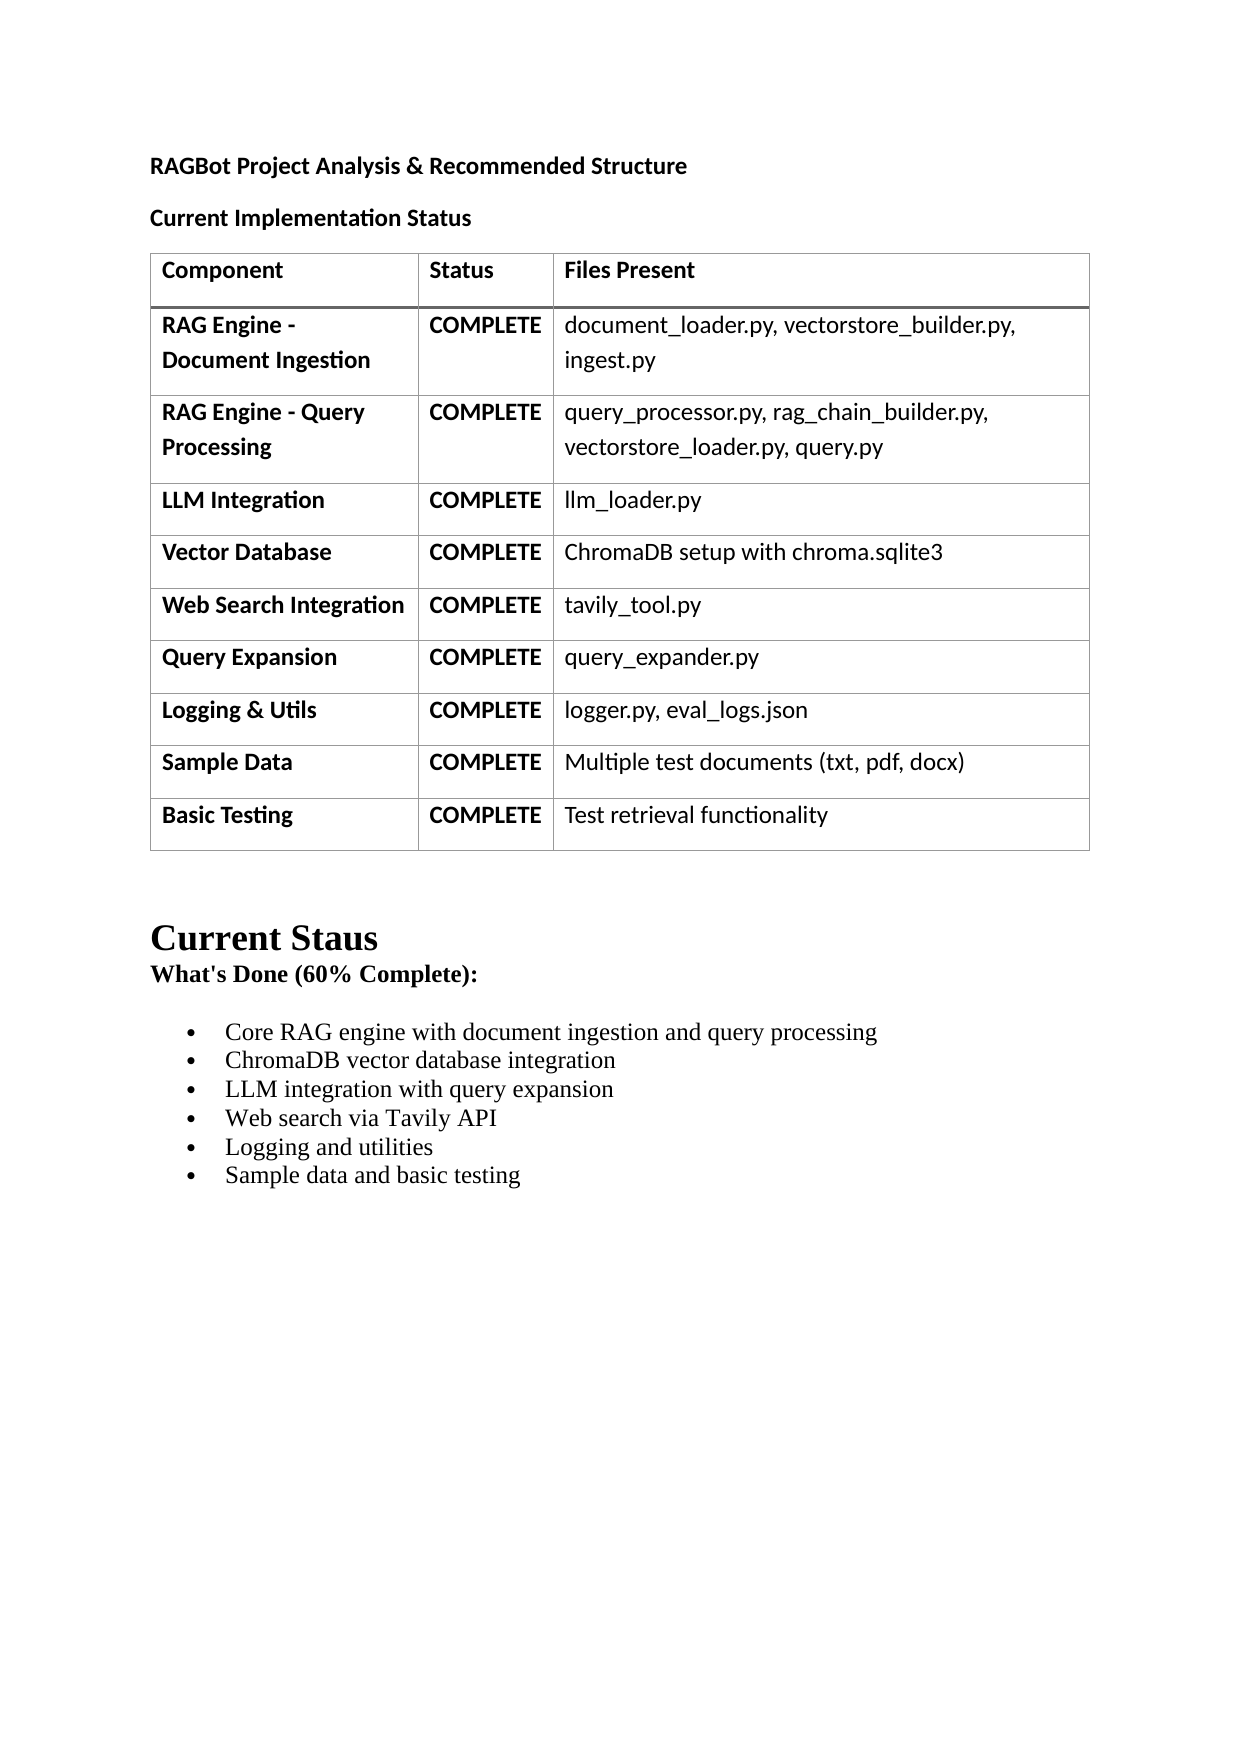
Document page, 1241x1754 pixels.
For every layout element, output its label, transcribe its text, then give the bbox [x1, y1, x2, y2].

list ChromaDB vector database integration [187, 1045, 1090, 1074]
table_cell COMPLETE [419, 746, 553, 798]
list Logging and utilities [187, 1132, 1090, 1160]
table_cell logger.py, eval_logs.json [554, 694, 1089, 745]
table_cell COMPLETE [419, 694, 553, 745]
table_header Component [151, 254, 418, 306]
table_cell query_expander.py [554, 641, 1089, 693]
table_cell query_processor.py, rag_chain_builder.py, vectorstore_loader.py, query.py [554, 396, 1089, 483]
text Current Implementation Status [150, 202, 1090, 232]
table_cell Vector Database [151, 536, 418, 588]
table_cell document_loader.py, vectorstore_builder.py, ingest.py [554, 309, 1089, 395]
table_cell RAG Engine - Document Ingestion [151, 309, 418, 395]
table_cell Web Search Integration [151, 589, 418, 640]
table_cell llm_loader.py [554, 484, 1089, 535]
table_cell LLM Integration [151, 484, 418, 535]
table_cell COMPLETE [419, 641, 553, 693]
table_cell tavily_tool.py [554, 589, 1089, 640]
table_cell Logging & Utils [151, 694, 418, 745]
table_cell COMPLETE [419, 536, 553, 588]
table_cell Test retrieval functionality [554, 799, 1089, 850]
table_cell Basic Testing [151, 799, 418, 850]
table_header Status [419, 254, 553, 306]
table_cell COMPLETE [419, 396, 553, 483]
table_cell ChromaDB setup with chroma.sqlite3 [554, 536, 1089, 588]
table_cell COMPLETE [419, 484, 553, 535]
table_cell Query Expansion [151, 641, 418, 693]
text RAGBot Project Analysis & Recommended Structure [150, 150, 1090, 181]
table_header Files Present [554, 254, 1089, 306]
list Web search via Tavily API [187, 1103, 1090, 1132]
table_cell COMPLETE [419, 309, 553, 395]
table_cell COMPLETE [419, 589, 553, 640]
table_cell RAG Engine - Query Processing [151, 396, 418, 483]
list LLM integration with query expansion [187, 1074, 1090, 1103]
table_cell COMPLETE [419, 799, 553, 850]
list Core RAG engine with document ingestion and query processing [187, 1017, 1090, 1045]
table_cell Sample Data [151, 746, 418, 798]
text Current Staus What's Done (60% Complete): [150, 916, 1090, 987]
table_cell Multiple test documents (txt, pdf, docx) [554, 746, 1089, 798]
list Sample data and basic testing [187, 1160, 1090, 1189]
